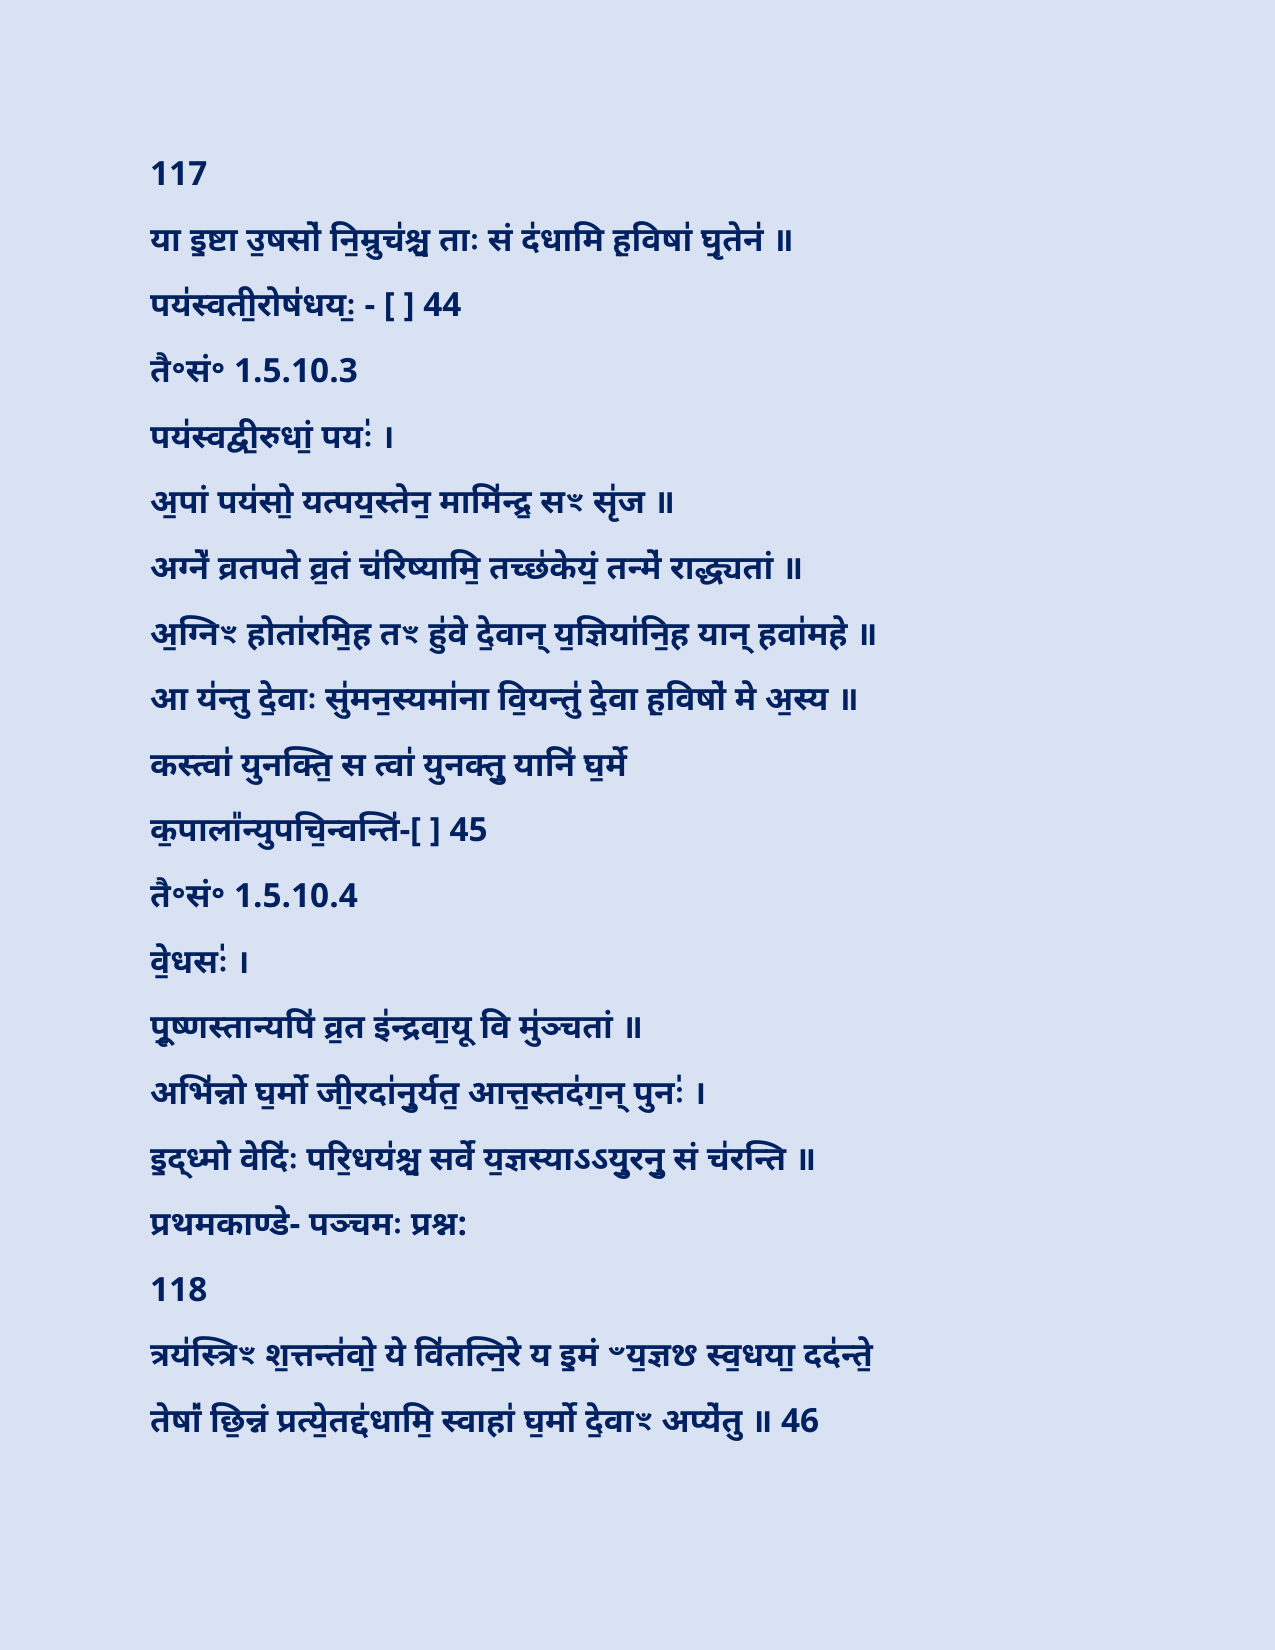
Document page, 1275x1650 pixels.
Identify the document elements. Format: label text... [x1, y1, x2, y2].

text या इ॒ष्टा उ॒षसो॑ नि॒म्रुच॑श्च॒ ताः सं द॑धामि ह॒विषा॑ घृ॒तेन॑ ॥ [150, 216, 1125, 261]
text इ॒द्ध्मो वेदिः॑ परि॒धय॑श्च॒ सर्वे॑ य॒ज्ञस्याऽऽयु॒रनु॒ सं च॑रन्ति ॥ [150, 1134, 1125, 1180]
text अग्ने᳚ व्रतपते व्र॒तं च॑रिष्यामि॒ तच्छ॑केयं॒ तन्मे॑ राद्ध्यतां ॥ [150, 544, 1125, 589]
text आ य॑न्तु दे॒वाः सु॑मन॒स्यमा॑ना वि॒यन्तु॑ दे॒वा ह॒विषो॑ मे अ॒स्य ॥ [150, 675, 1125, 720]
text अ॒ग्निꣳ होता॑रमि॒ह तꣳ हु॑वे दे॒वान् य॒ज्ञिया॑नि॒ह यान् हवा॑महे ॥ [150, 609, 1125, 655]
text अभि॑न्नो घ॒र्मो जी॒रदा॑नु॒र्यत॒ आत्त॒स्तद॑ग॒न् पुनः॑ । [150, 1069, 1125, 1114]
text तै॰सं॰ 1.5.10.4 [150, 872, 1125, 917]
text पय॑स्वती॒रोष॑धयः॒ - [ ] 44 [150, 281, 1125, 327]
text क॒पाला᳚न्युपचि॒न्वन्ति॑-[ ] 45 [150, 806, 1125, 852]
text कस्त्वा॑ युनक्ति॒ स त्वा॑ युनक्तु॒ यानि॑ घ॒र्मे [150, 741, 1125, 786]
text तेषां᳚ छि॒न्नं प्रत्ये॒तद्द॑धामि॒ स्वाहा॑ घ॒र्मो दे॒वाꣳ अप्ये॑तु ॥ 46 [150, 1397, 1125, 1442]
text वे॒धसः॑ । [150, 937, 1125, 983]
text तै॰सं॰ 1.5.10.3 [150, 347, 1125, 392]
text 117 [150, 150, 1125, 195]
text प्रथमकाण्डे- पञ्चमः प्रश्न: [150, 1200, 1125, 1245]
text अ॒पां पय॑सो॒ यत्पय॒स्तेन॒ मामि॑न्द्र॒ सꣳ सृ॑ज ॥ [150, 478, 1125, 523]
text पय॑स्वद्वी॒रुधां॒ पयः॑ । [150, 412, 1125, 458]
text 118 [150, 1266, 1125, 1311]
text त्रय॑स्त्रिꣳ श॒त्तन्त॑वो॒ ये वि॑तत्नि॒रे य इ॒मं ꣲय॒ज्ञᳪ स्व॒धया॒ दद॑न्ते॒ [150, 1331, 1125, 1377]
text पू॒ष्णस्तान्यपि॑ व्र॒त इ॑न्द्रवा॒यू वि मु॑ञ्चतां ॥ [150, 1003, 1125, 1048]
